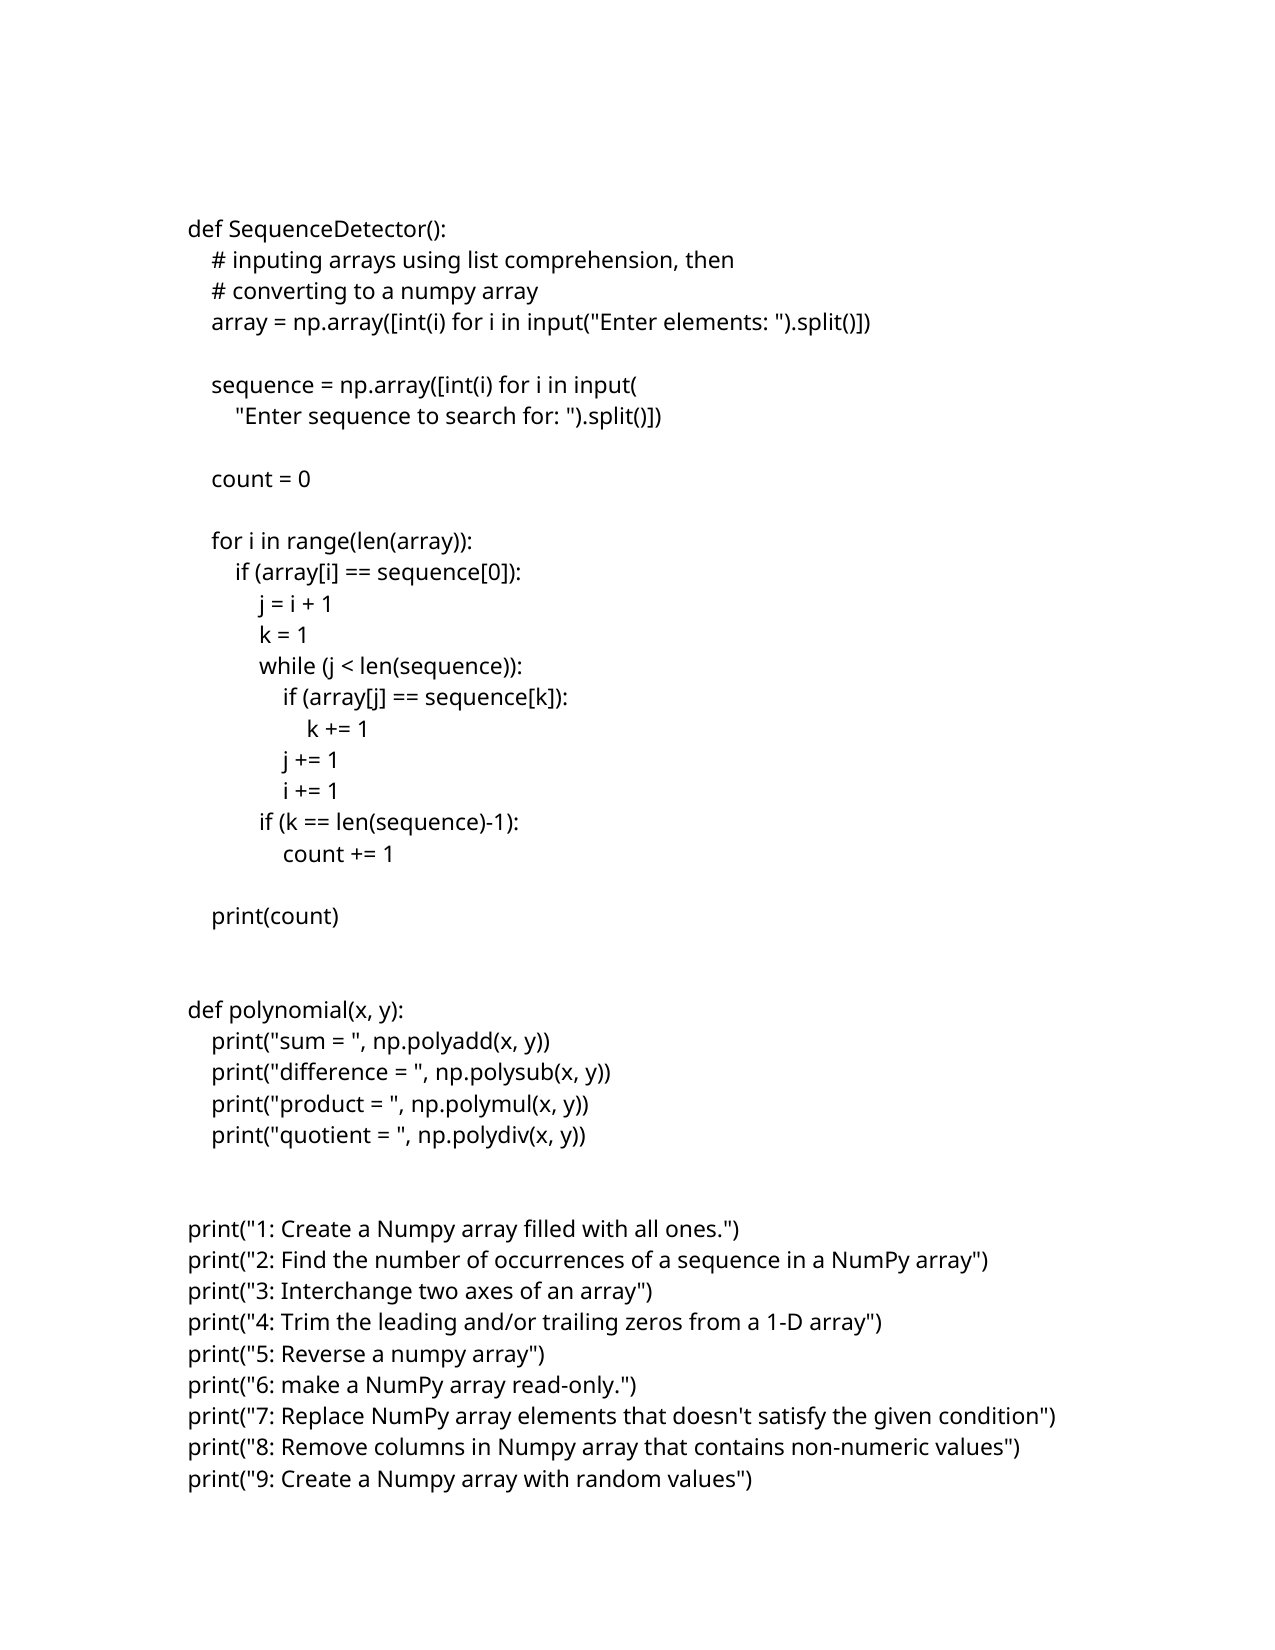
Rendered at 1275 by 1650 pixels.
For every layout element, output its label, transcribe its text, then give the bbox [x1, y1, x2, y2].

text print("2: Find the number of occurrences of a sequence in a NumPy array") [187, 1244, 1125, 1275]
text while (j < len(sequence)): [187, 650, 1125, 681]
text i += 1 [187, 775, 1125, 806]
text print(count) [187, 900, 1125, 931]
text "Enter sequence to search for: ").split()]) [187, 400, 1125, 431]
text if (k == len(sequence)-1): [187, 806, 1125, 837]
text k += 1 [187, 712, 1125, 744]
text # inputing arrays using list comprehension, then [187, 244, 1125, 275]
text for i in range(len(array)): [187, 525, 1125, 556]
text def SequenceDetector(): [187, 212, 1125, 244]
text array = np.array([int(i) for i in input("Enter elements: ").split()]) [187, 306, 1125, 337]
text count = 0 [187, 462, 1125, 494]
text print("4: Trim the leading and/or trailing zeros from a 1-D array") [187, 1306, 1125, 1337]
text print("quotient = ", np.polydiv(x, y)) [187, 1119, 1125, 1150]
text def polynomial(x, y): [187, 994, 1125, 1025]
text print("6: make a NumPy array read-only.") [187, 1369, 1125, 1400]
text print("3: Interchange two axes of an array") [187, 1275, 1125, 1306]
text print("difference = ", np.polysub(x, y)) [187, 1056, 1125, 1087]
text print("7: Replace NumPy array elements that doesn't satisfy the given condition") [187, 1400, 1125, 1431]
text # converting to a numpy array [187, 275, 1125, 306]
text print("1: Create a Numpy array filled with all ones.") [187, 1212, 1125, 1244]
text print("sum = ", np.polyadd(x, y)) [187, 1025, 1125, 1056]
text j += 1 [187, 744, 1125, 775]
text sequence = np.array([int(i) for i in input( [187, 369, 1125, 400]
text j = i + 1 [187, 587, 1125, 619]
text k = 1 [187, 619, 1125, 650]
text print("8: Remove columns in Numpy array that contains non-numeric values") [187, 1431, 1125, 1462]
text if (array[j] == sequence[k]): [187, 681, 1125, 712]
text if (array[i] == sequence[0]): [187, 556, 1125, 587]
text print("product = ", np.polymul(x, y)) [187, 1087, 1125, 1119]
text print("9: Create a Numpy array with random values") [187, 1462, 1125, 1494]
text print("5: Reverse a numpy array") [187, 1337, 1125, 1369]
text count += 1 [187, 837, 1125, 869]
